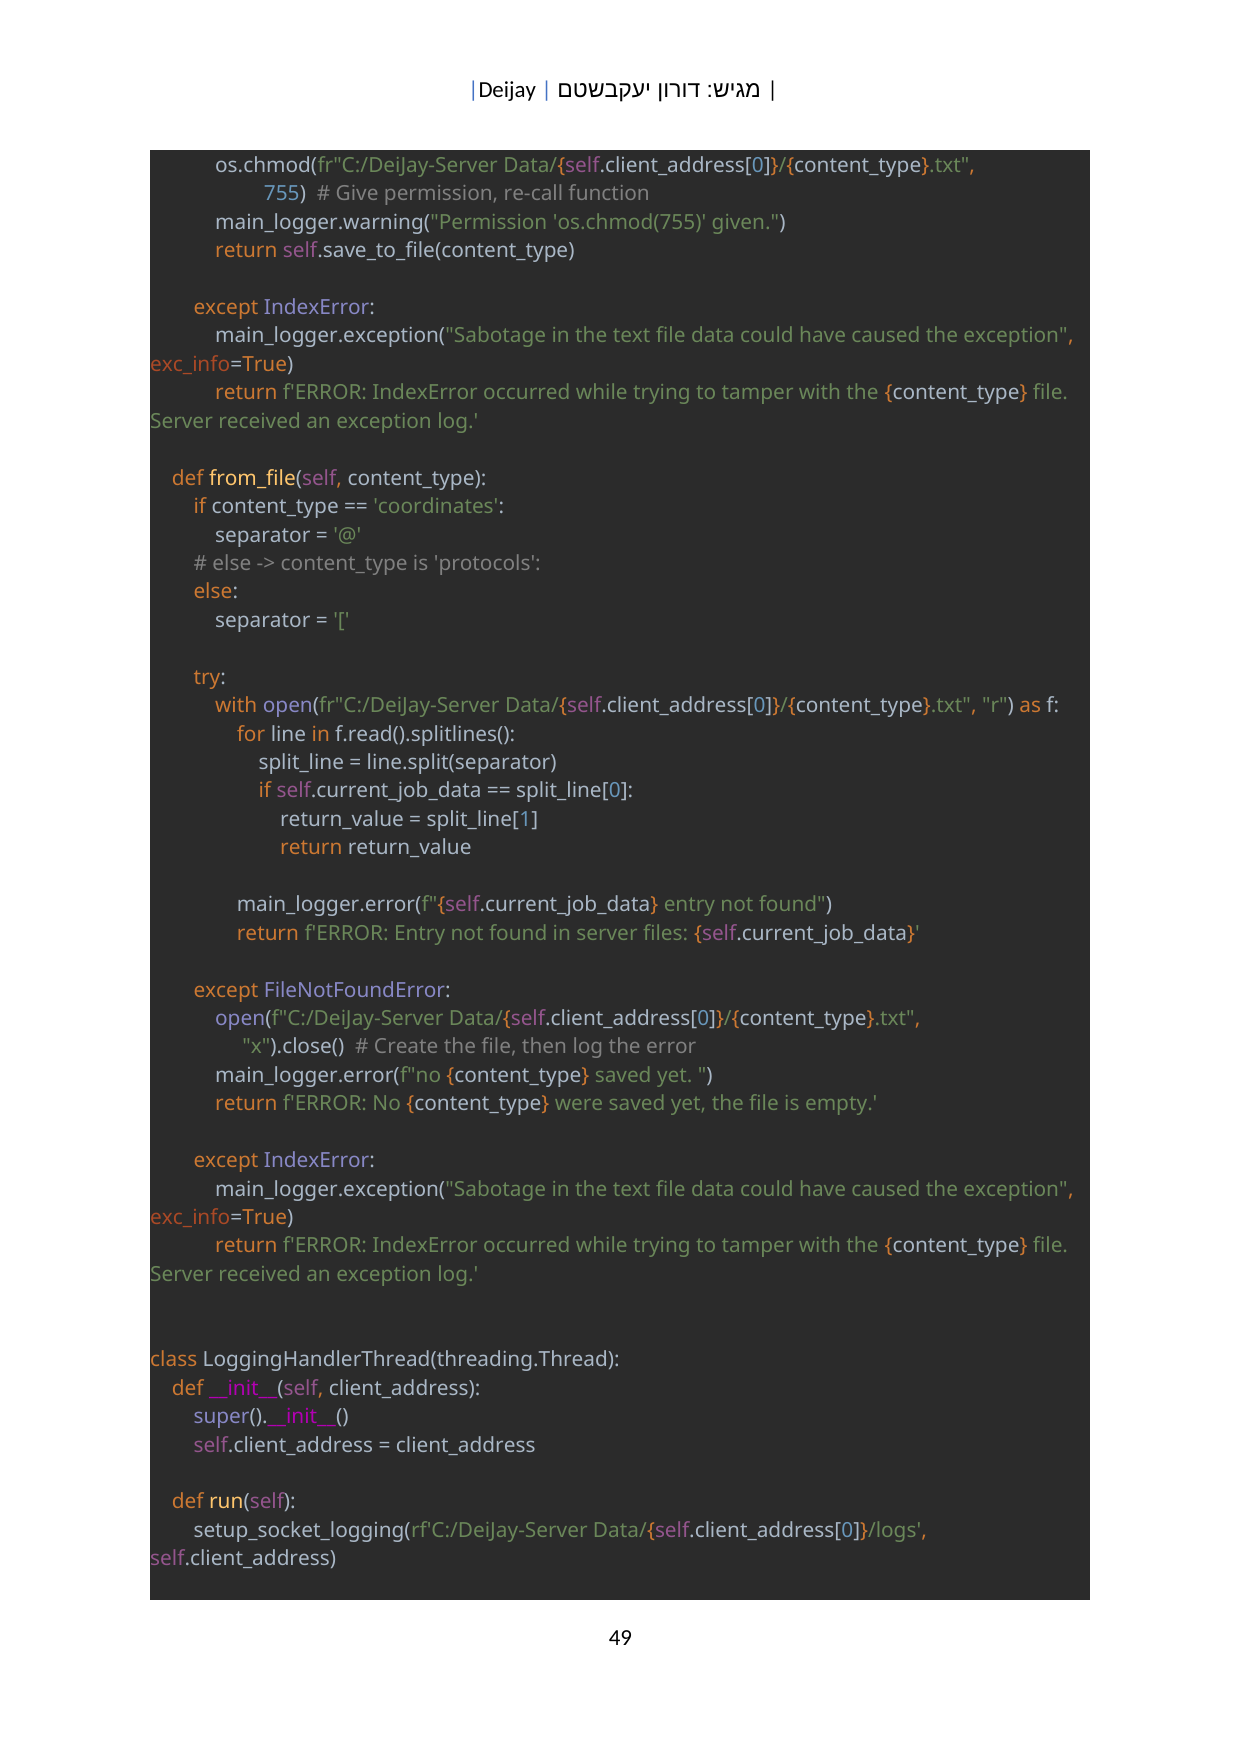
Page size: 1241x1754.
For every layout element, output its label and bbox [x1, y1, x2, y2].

text [150, 150, 1090, 1600]
